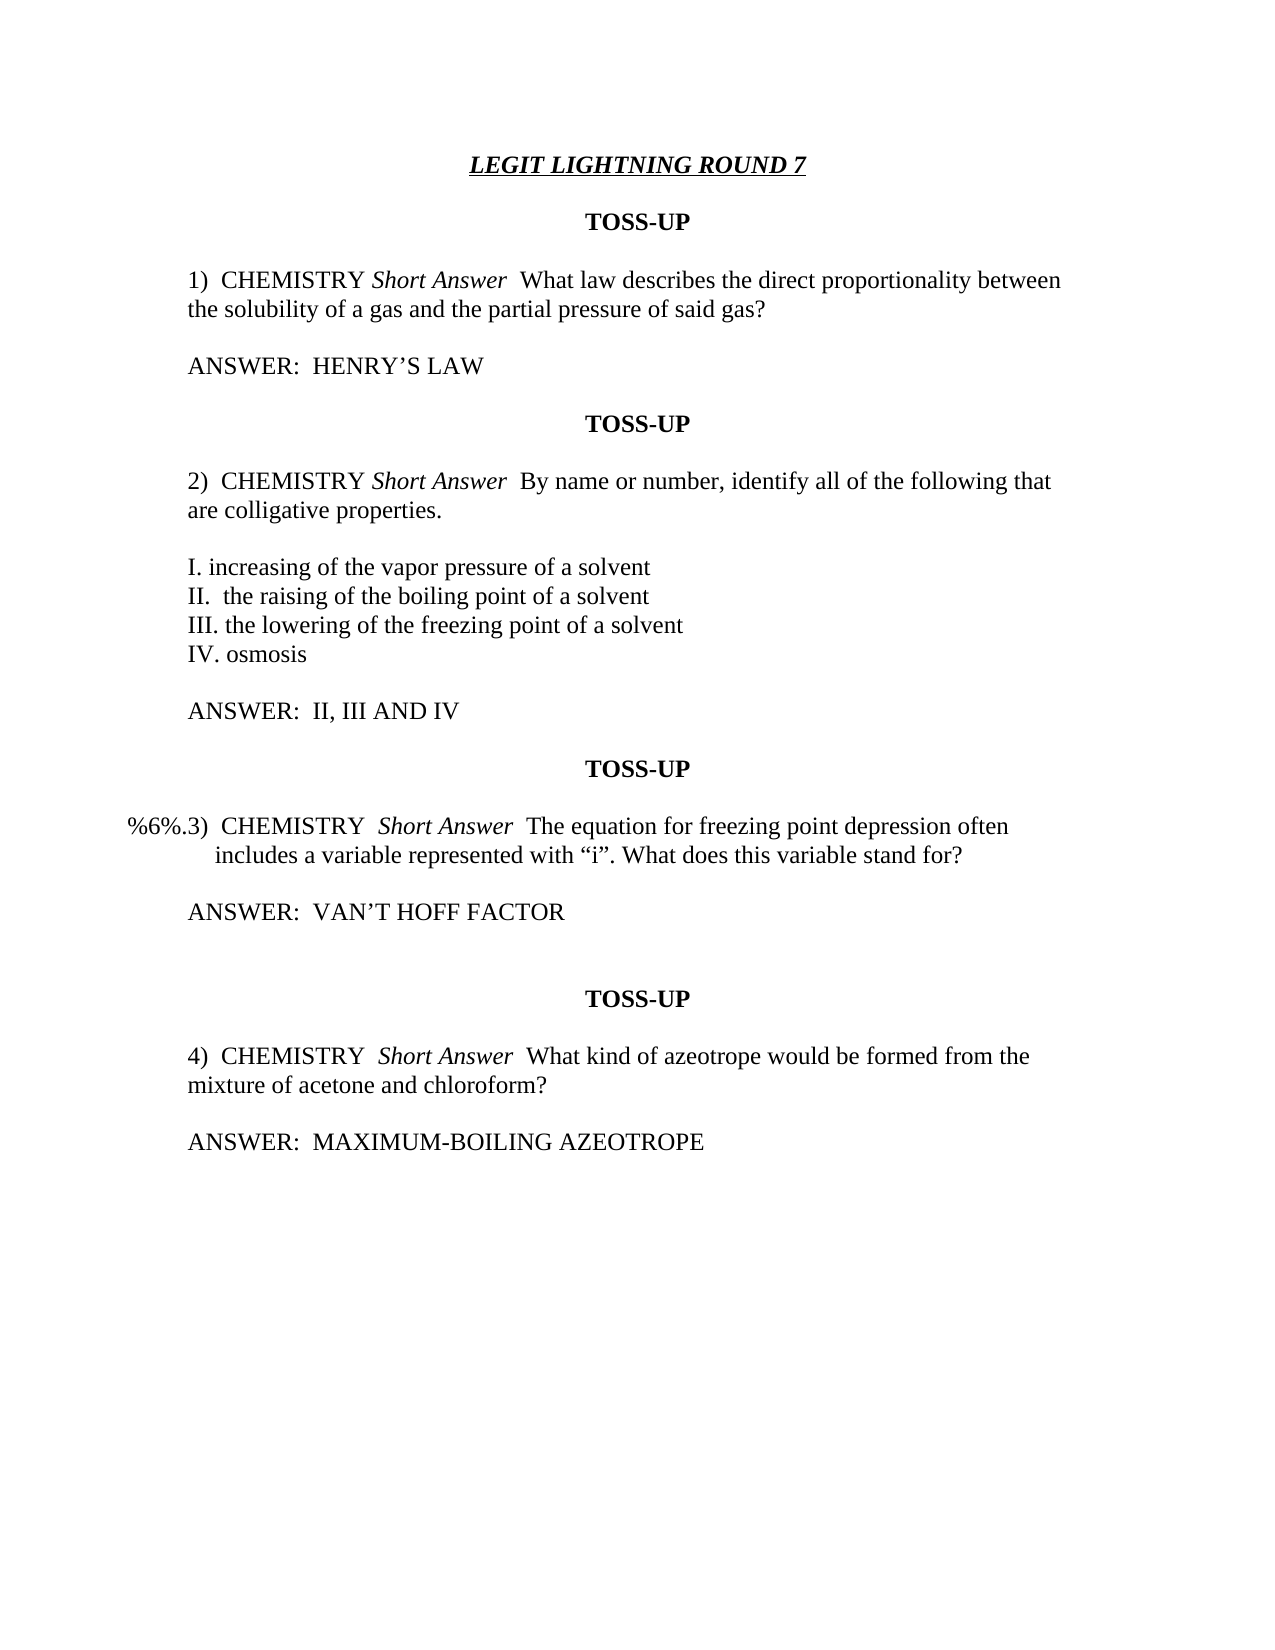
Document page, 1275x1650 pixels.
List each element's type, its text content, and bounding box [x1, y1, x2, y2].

text III. the lowering of the freezing point of a solvent [187, 610, 1087, 639]
text ANSWER: MAXIMUM-BOILING AZEOTROPE [187, 1127, 1087, 1156]
text 1) CHEMISTRY Short Answer What law describes the direct proportionality between the solubility of a gas and the partial pressure of said gas? [187, 265, 1087, 322]
text I. increasing of the vapor pressure of a solvent [187, 552, 1087, 581]
text 2) CHEMISTRY Short Answer By name or number, identify all of the following that are colligative properties. [187, 466, 1087, 524]
text TOSS-UP [187, 207, 1087, 236]
text ANSWER: HENRY’S LAW [187, 351, 1087, 380]
text II. the raising of the boiling point of a solvent [187, 581, 1087, 610]
text IV. osmosis [187, 639, 1087, 667]
text 4) CHEMISTRY Short Answer What kind of azeotrope would be formed from the mixture of acetone and chloroform? [187, 1041, 1087, 1099]
text TOSS-UP [187, 409, 1087, 437]
text ANSWER: II, III AND IV [187, 696, 1087, 725]
text TOSS-UP [187, 984, 1087, 1012]
text TOSS-UP [187, 754, 1087, 782]
text ANSWER: VAN’T HOFF FACTOR [187, 897, 1087, 926]
list 3) CHEMISTRY Short Answer The equation for freezing point depression often includes a variable represented with “i”. What does this variable stand for? [187, 811, 1087, 869]
text LEGIT LIGHTNING ROUND 7 [187, 150, 1087, 179]
